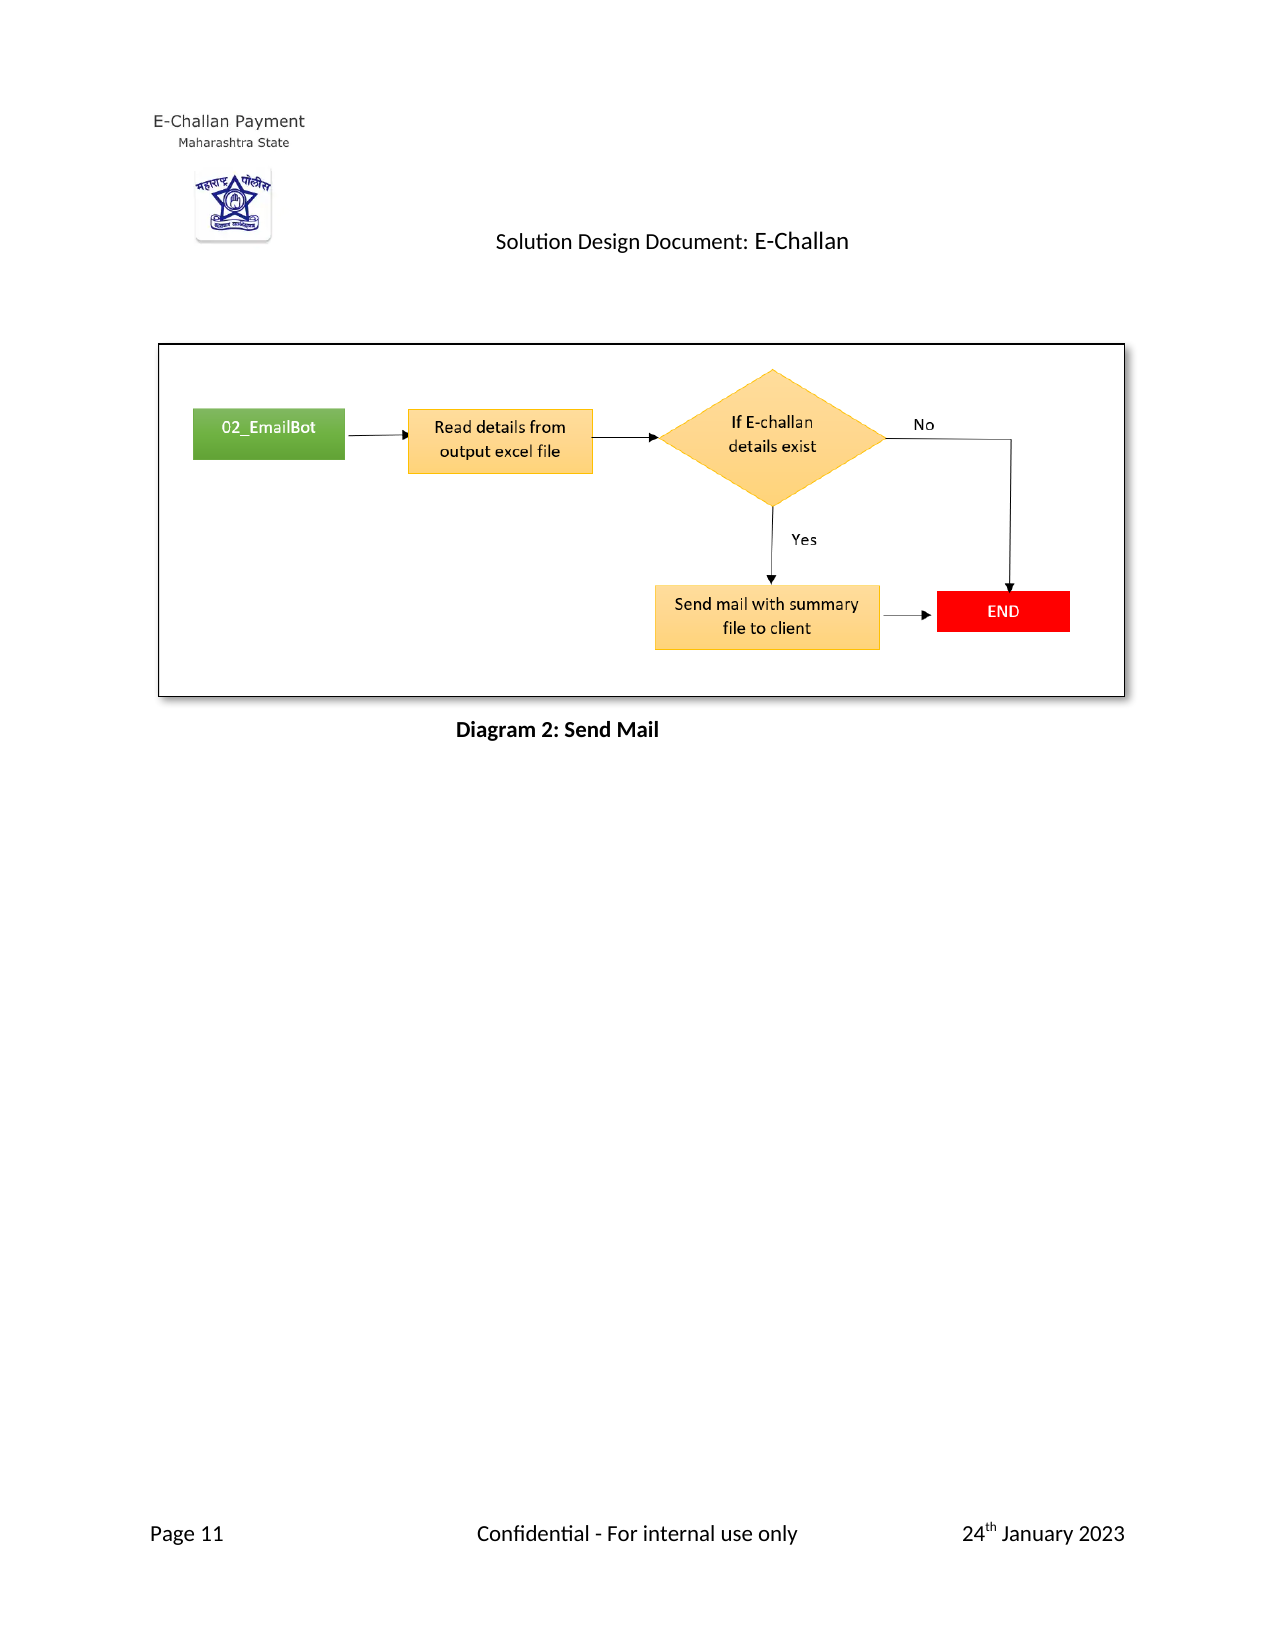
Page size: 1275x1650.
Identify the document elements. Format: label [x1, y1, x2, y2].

picture [150, 105, 470, 250]
picture [159, 345, 1124, 696]
